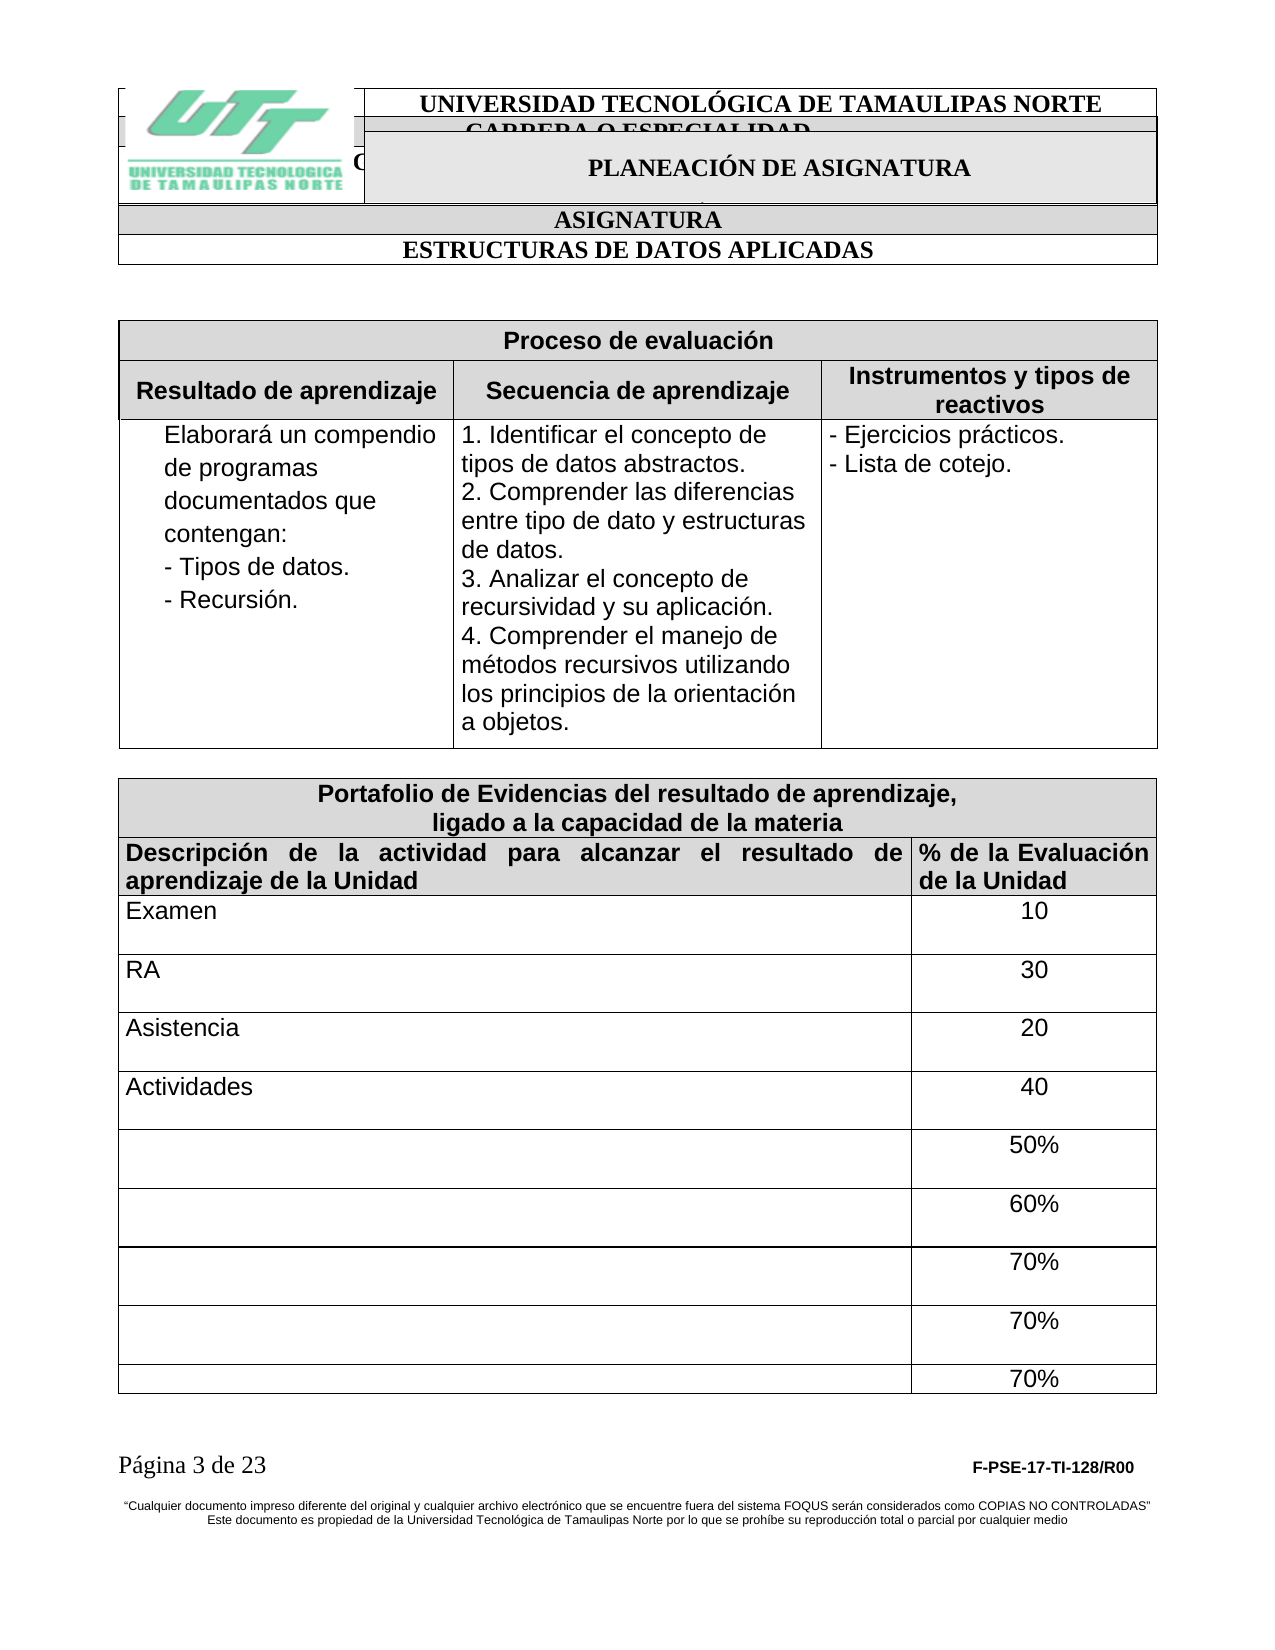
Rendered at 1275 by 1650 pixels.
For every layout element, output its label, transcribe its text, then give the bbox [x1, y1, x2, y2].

table_cell 1. Identificar el concepto de tipos de datos abstractos. 2. Comprender las diferencias entre tipo de dato y estructuras de datos. 3. Analizar el concepto de recursividad y su aplicación. 4. Comprender el manejo de métodos recursivos utilizando los principios de la orientación a objetos. [454, 420, 821, 748]
table_cell Elaborará un compendio de programas documentados que contengan: - Tipos de datos. - Recursión. [120, 420, 453, 748]
table_header Portafolio de Evidencias del resultado de aprendizaje, ligado a la capacidad de la materia [119, 779, 1156, 837]
table_cell 70% [912, 1365, 1156, 1393]
table_cell 60% [912, 1189, 1156, 1246]
table_cell [119, 1130, 911, 1188]
table_cell Instrumentos y tipos de reactivos [822, 361, 1157, 419]
table_cell Asistencia [119, 1013, 911, 1071]
picture [125, 88, 355, 200]
table_cell Resultado de aprendizaje [120, 361, 453, 419]
table_cell 50% [912, 1130, 1156, 1188]
table_cell Descripción de la actividad para alcanzar el resultado de aprendizaje de la Unidad [119, 838, 911, 895]
table_cell Actividades [119, 1072, 911, 1129]
table_cell [119, 1365, 911, 1393]
table_cell RA [119, 955, 911, 1012]
table_cell Examen [119, 896, 911, 954]
table_cell [119, 1306, 911, 1363]
table_header Proceso de evaluación [120, 321, 1157, 360]
table_cell 70% [912, 1248, 1156, 1305]
table_cell 10 [912, 896, 1156, 954]
table_cell 20 [912, 1013, 1156, 1071]
table_cell % de la Evaluación de la Unidad [912, 838, 1156, 895]
table_cell [119, 1189, 911, 1246]
table_cell 40 [912, 1072, 1156, 1129]
table_cell [119, 1248, 911, 1305]
table_cell Secuencia de aprendizaje [454, 361, 821, 419]
table_cell - Ejercicios prácticos. - Lista de cotejo. [822, 420, 1157, 748]
table_cell 30 [912, 955, 1156, 1012]
table_cell 70% [912, 1306, 1156, 1363]
